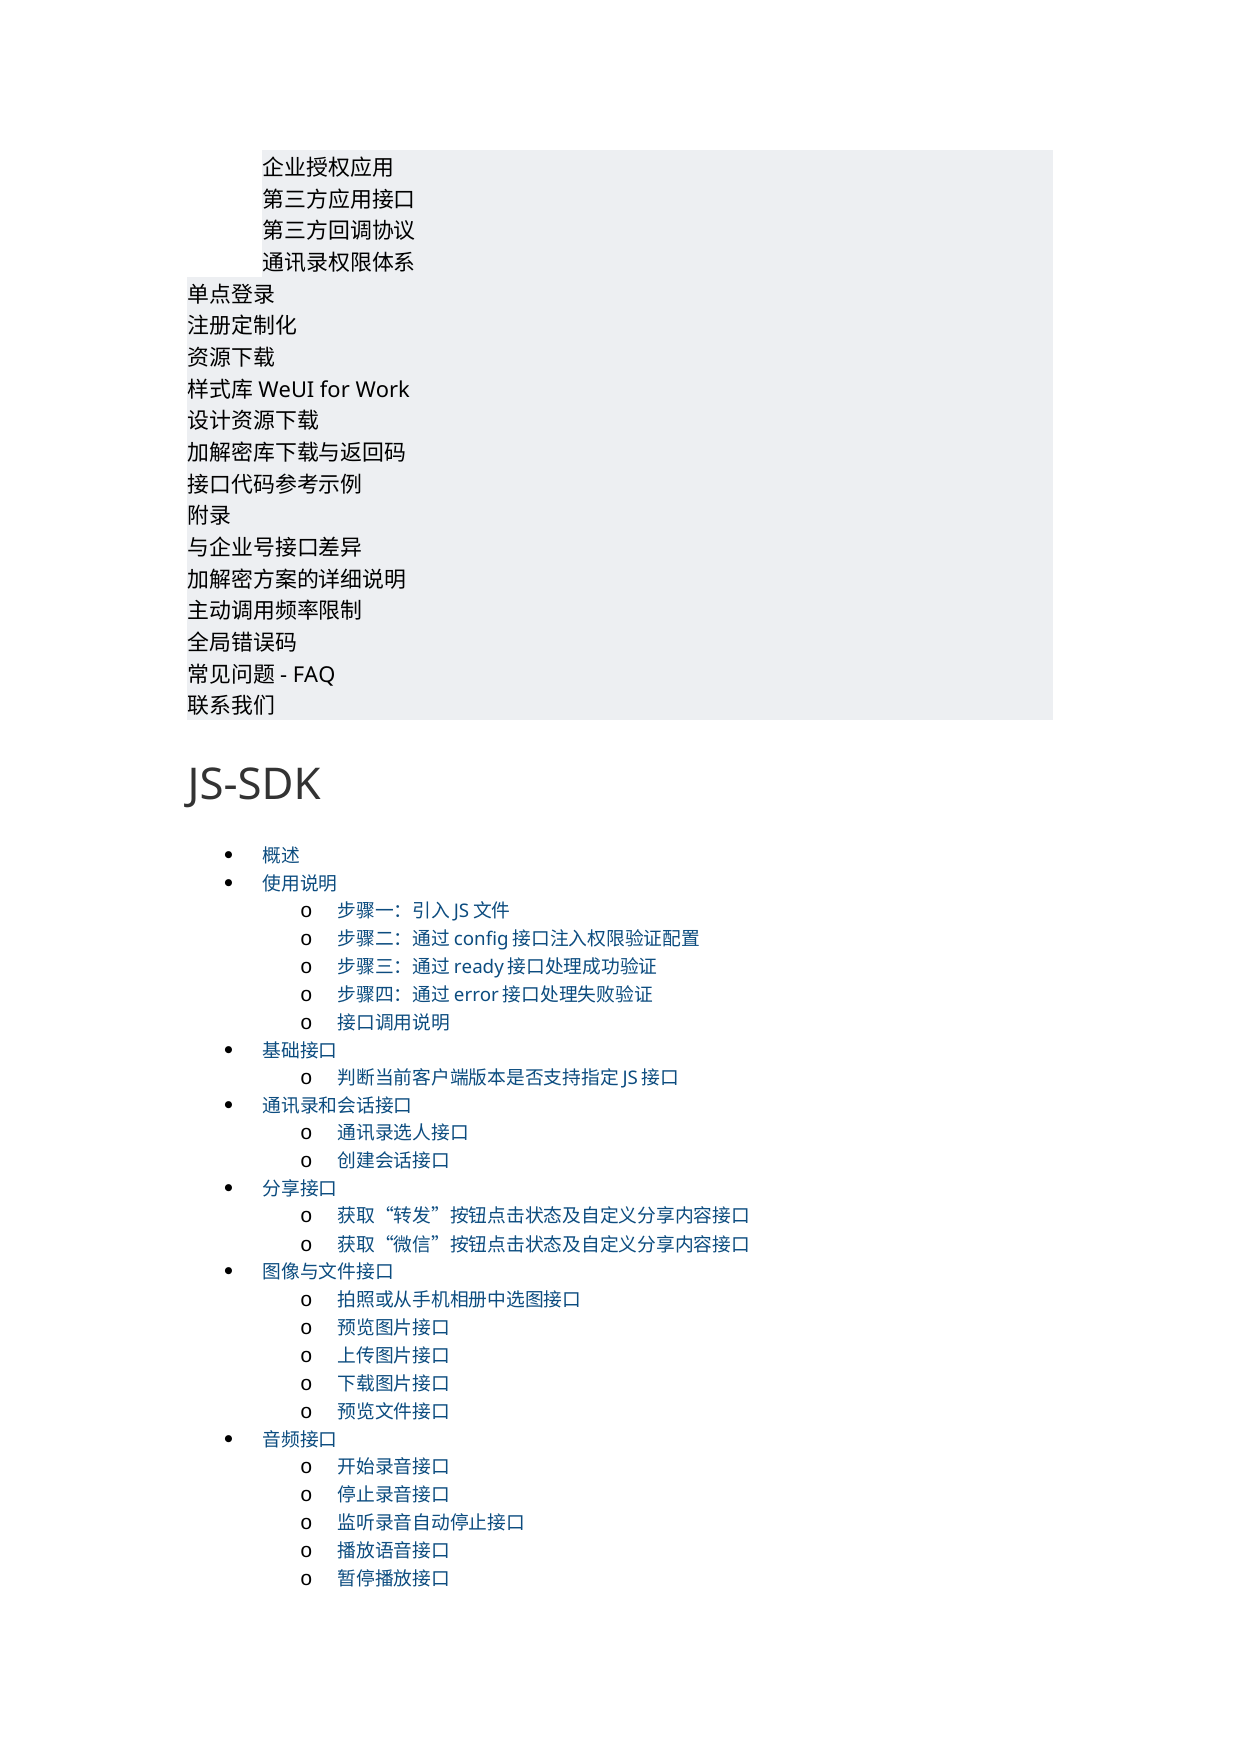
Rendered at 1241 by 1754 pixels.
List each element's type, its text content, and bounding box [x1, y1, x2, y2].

list 步骤二：通过config接口注入权限验证配置 [300, 923, 1053, 951]
list 判断当前客户端版本是否支持指定JS接口 [300, 1063, 1053, 1091]
list 拍照或从手机相册中选图接口 [300, 1284, 1053, 1312]
text 注册定制化 [187, 308, 1053, 340]
list 获取“转发”按钮点击状态及自定义分享内容接口 [300, 1201, 1053, 1229]
list 步骤四：通过error接口处理失败验证 [300, 979, 1053, 1007]
text 通讯录权限体系 [262, 245, 1053, 277]
list 下载图片接口 [300, 1368, 1053, 1396]
list 预览文件接口 [300, 1396, 1053, 1424]
list 接口调用说明 [300, 1007, 1053, 1036]
list 获取“微信”按钮点击状态及自定义分享内容接口 [300, 1229, 1053, 1257]
text 加解密方案的详细说明 [187, 562, 1053, 593]
list 开始录音接口 [300, 1452, 1053, 1480]
list 播放语音接口 [300, 1536, 1053, 1564]
text 第三方应用接口 [262, 182, 1053, 213]
list 音频接口 [225, 1424, 1053, 1452]
text 加解密库下载与返回码 [187, 435, 1053, 467]
list 监听录音自动停止接口 [300, 1508, 1053, 1536]
text 接口代码参考示例 [187, 467, 1053, 498]
text 主动调用频率限制 [187, 593, 1053, 625]
text 附录 [187, 498, 1053, 530]
text 单点登录 [187, 277, 1053, 308]
list 使用说明 [225, 868, 1053, 895]
text 企业授权应用 [262, 150, 1053, 182]
list 停止录音接口 [300, 1480, 1053, 1508]
text 联系我们 [187, 688, 1053, 720]
list 概述 [225, 841, 1053, 868]
list 步骤三：通过ready接口处理成功验证 [300, 951, 1053, 979]
text 常见问题 - FAQ [187, 657, 1053, 688]
list 图像与文件接口 [225, 1257, 1053, 1284]
text 设计资源下载 [187, 403, 1053, 435]
list 暂停播放接口 [300, 1564, 1053, 1592]
list 基础接口 [225, 1036, 1053, 1063]
list 创建会话接口 [300, 1146, 1053, 1174]
text 资源下载 [187, 340, 1053, 372]
list 上传图片接口 [300, 1340, 1053, 1368]
text 第三方回调协议 [262, 213, 1053, 245]
list 步骤一：引入JS文件 [300, 895, 1053, 923]
text 全局错误码 [187, 625, 1053, 657]
list 通讯录和会话接口 [225, 1091, 1053, 1118]
subtitle JS-SDK [187, 749, 1053, 812]
list 分享接口 [225, 1174, 1053, 1201]
text 样式库 WeUI for Work [187, 372, 1053, 403]
text 与企业号接口差异 [187, 530, 1053, 562]
list 预览图片接口 [300, 1312, 1053, 1340]
list 通讯录选人接口 [300, 1118, 1053, 1146]
